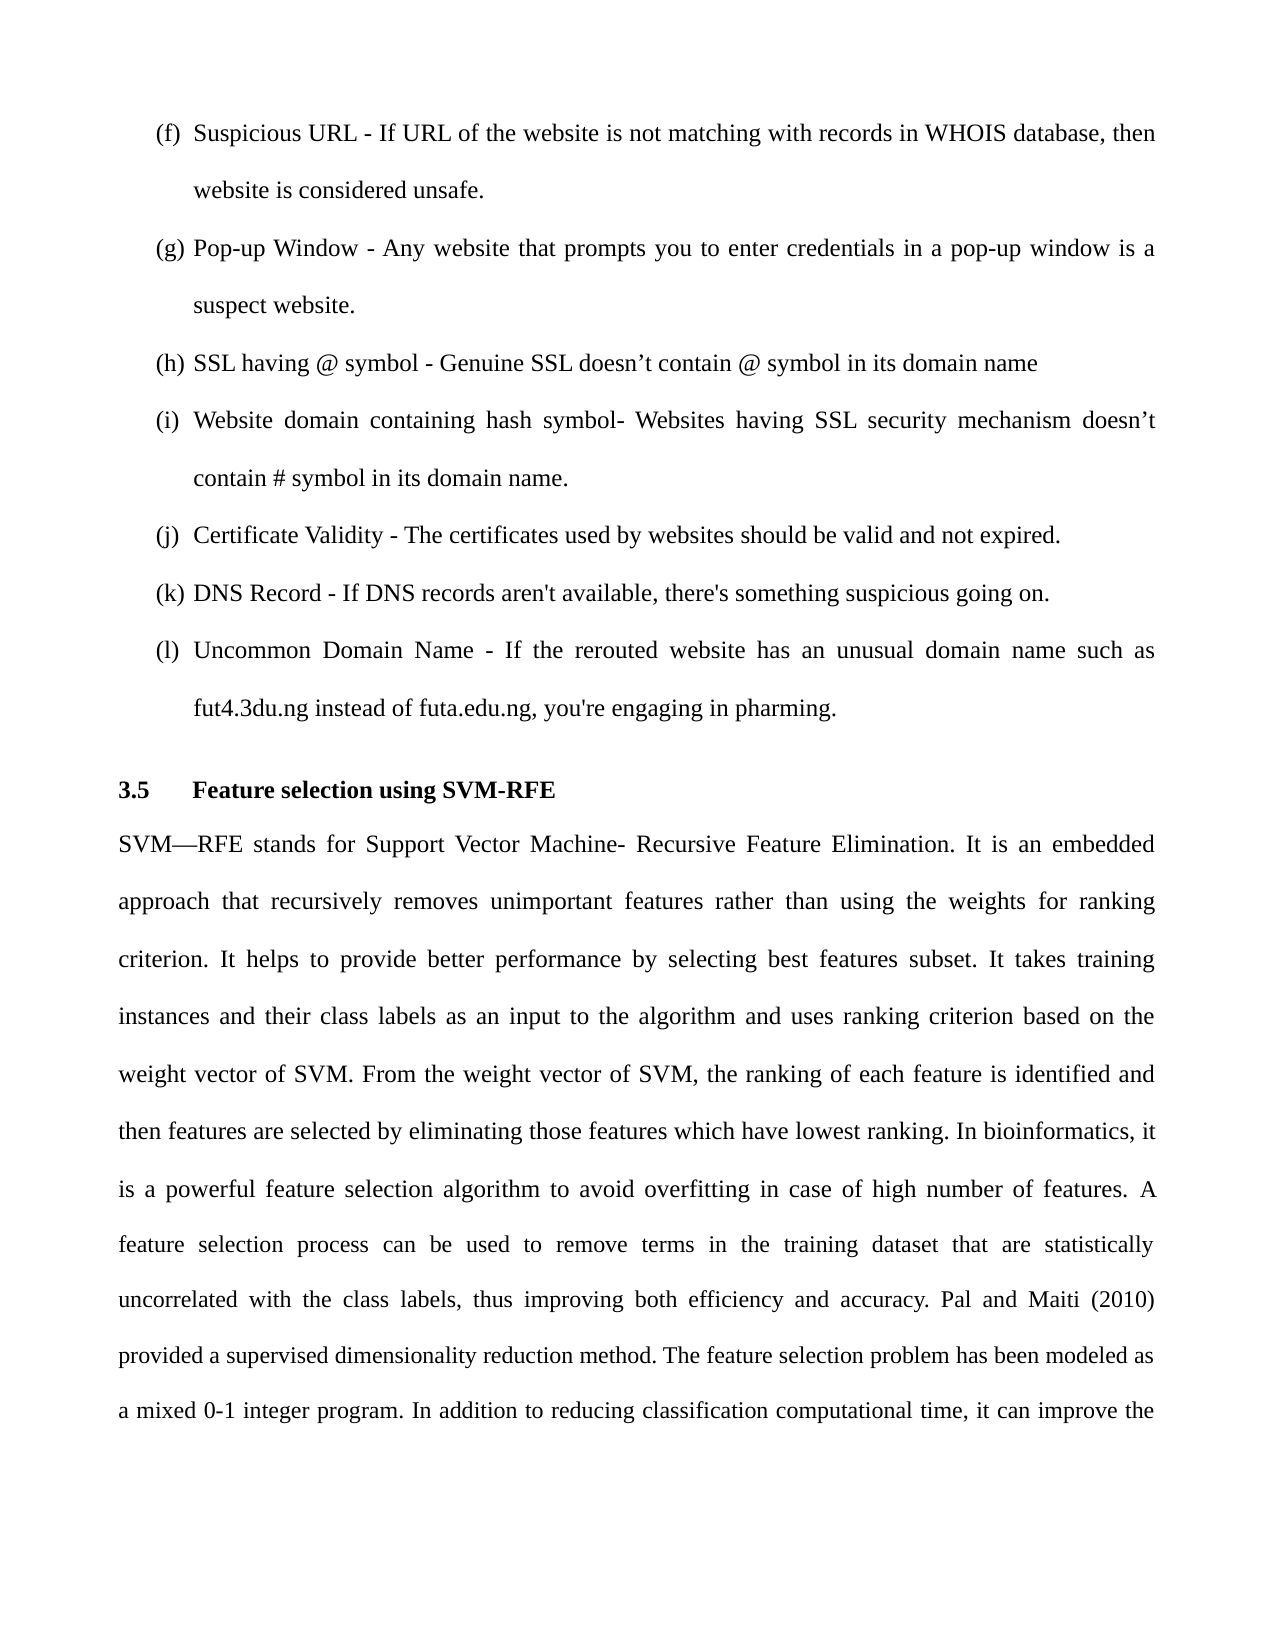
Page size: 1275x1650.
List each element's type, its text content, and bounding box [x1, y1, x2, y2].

list DNS Record - If DNS records aren't available, there's something suspicious going on. [156, 578, 1157, 607]
list SSL having @ symbol - Genuine SSL doesn’t contain @ symbol in its domain name [156, 348, 1157, 377]
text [118, 829, 1157, 1423]
subtitle 3.5 Feature selection using SVM-RFE [118, 775, 1157, 804]
list Pop-up Window - Any website that prompts you to enter credentials in a pop-up window is a suspect website. [156, 233, 1157, 319]
list Uncommon Domain Name - If the rerouted website has an unusual domain name such as fut4.3du.ng instead of futa.edu.ng, you're engaging in pharming. [156, 636, 1157, 722]
list Suspicious URL - If URL of the website is not matching with records in WHOIS database, then website is considered unsafe. [156, 118, 1157, 204]
list Website domain containing hash symbol- Websites having SSL security mechanism doesn’t contain # symbol in its domain name. [156, 406, 1157, 492]
list Certificate Validity - The certificates used by websites should be valid and not expired. [156, 521, 1157, 549]
